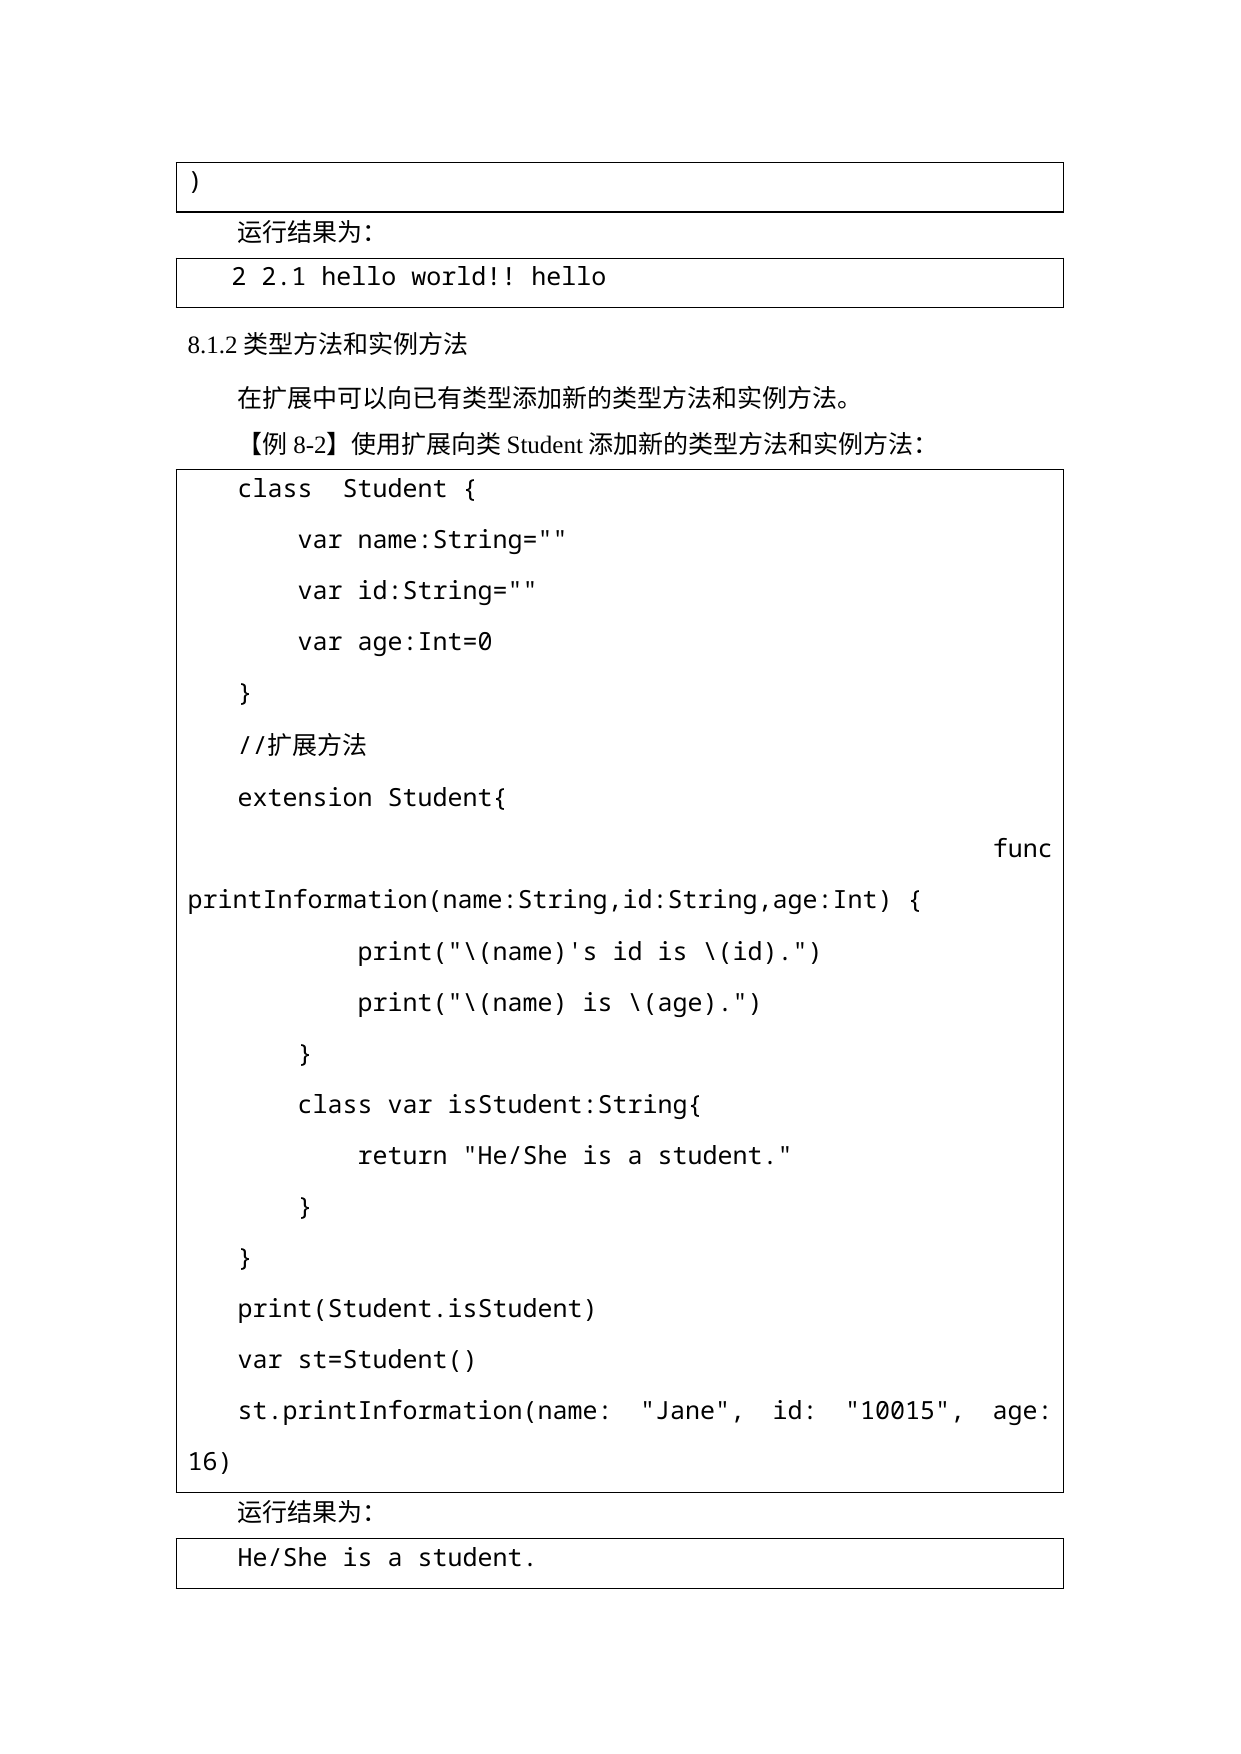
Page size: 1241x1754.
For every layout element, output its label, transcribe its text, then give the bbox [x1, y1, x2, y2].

table_header He/She is a student. Jane's id is 10015. Jane is 16. [177, 1539, 1063, 1588]
subtitle 8.1.2 类型方法和实例方法 [187, 324, 1053, 361]
text 运行结果为： [187, 1493, 1053, 1529]
text 在扩展中可以向已有类型添加新的类型方法和实例方法。 [187, 379, 1053, 415]
text 【例 8-2】使用扩展向类Student添加新的类型方法和实例方法： [187, 424, 1053, 460]
table_header 2 2.1 hello world!! hello [177, 259, 1063, 307]
text 运行结果为： [187, 213, 1053, 249]
